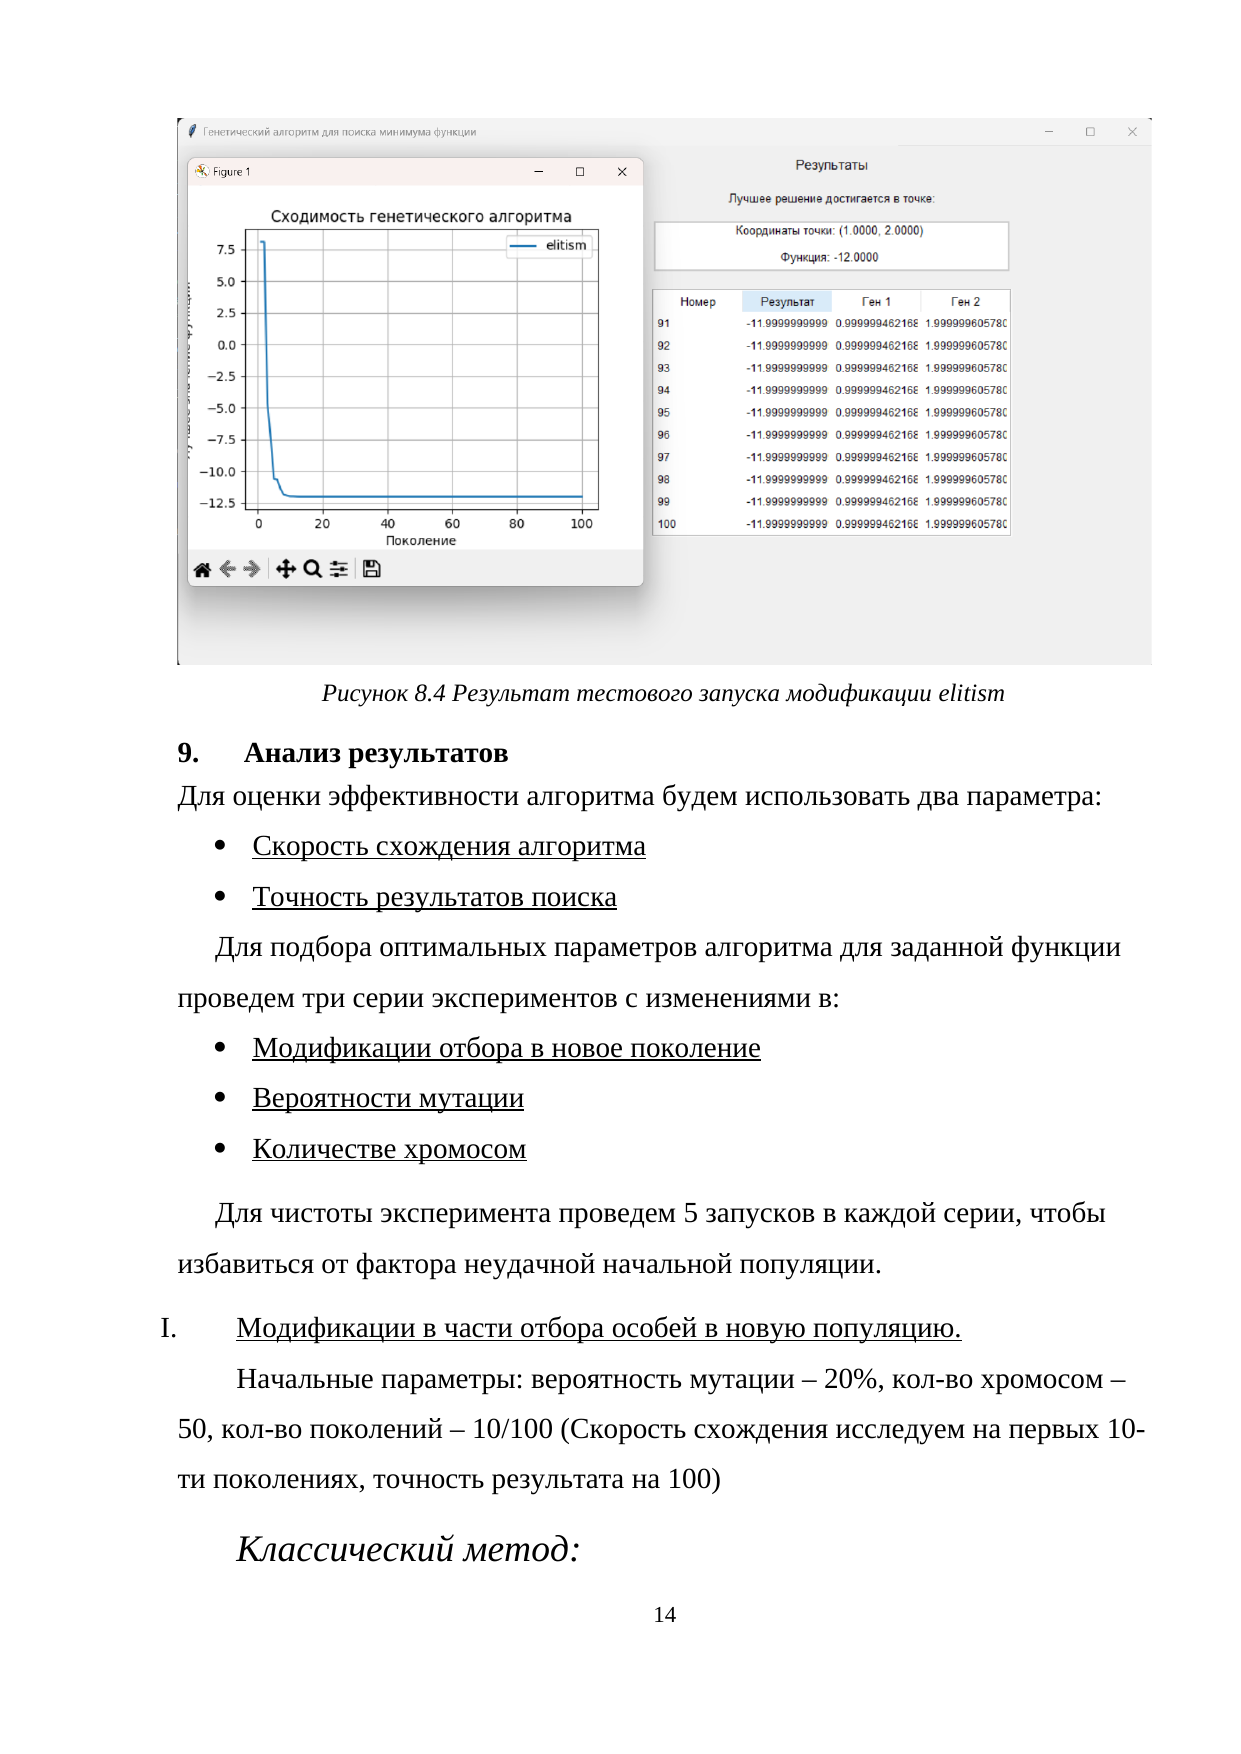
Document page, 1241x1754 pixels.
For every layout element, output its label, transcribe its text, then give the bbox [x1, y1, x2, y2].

list Модификации в части отбора особей в новую популяцию. [177, 1311, 1152, 1344]
text Начальные параметры: вероятность мутации – 20%, кол-во хромосом – 50, кол-во поколений – 10/100 (Скорость схождения исследуем на первых 10-ти поколениях, точность результата на 100) [177, 1361, 1152, 1495]
text Для чистоты эксперимента проведем 5 запусков в каждой серии, чтобы избавиться от фактора неудачной начальной популяции. [177, 1196, 1152, 1279]
list Классический метод: [236, 1526, 1152, 1569]
text Для оценки эффективности алгоритма будем использовать два параметра: [177, 778, 1152, 812]
text Для подбора оптимальных параметров алгоритма для заданной функции проведем три серии экспериментов с изменениями в: [177, 929, 1152, 1013]
list Вероятности мутации [215, 1080, 1152, 1114]
text Рисунок 8.4 Результат тестового запуска модификации elitism [177, 678, 1152, 706]
list Количестве хромосом [215, 1131, 1152, 1164]
list Точность результатов поиска [215, 879, 1152, 913]
picture [177, 118, 1152, 665]
list Модификации отбора в новое поколение [215, 1030, 1152, 1064]
list Скорость схождения алгоритма [215, 828, 1152, 862]
list Анализ результатов [177, 735, 1152, 769]
